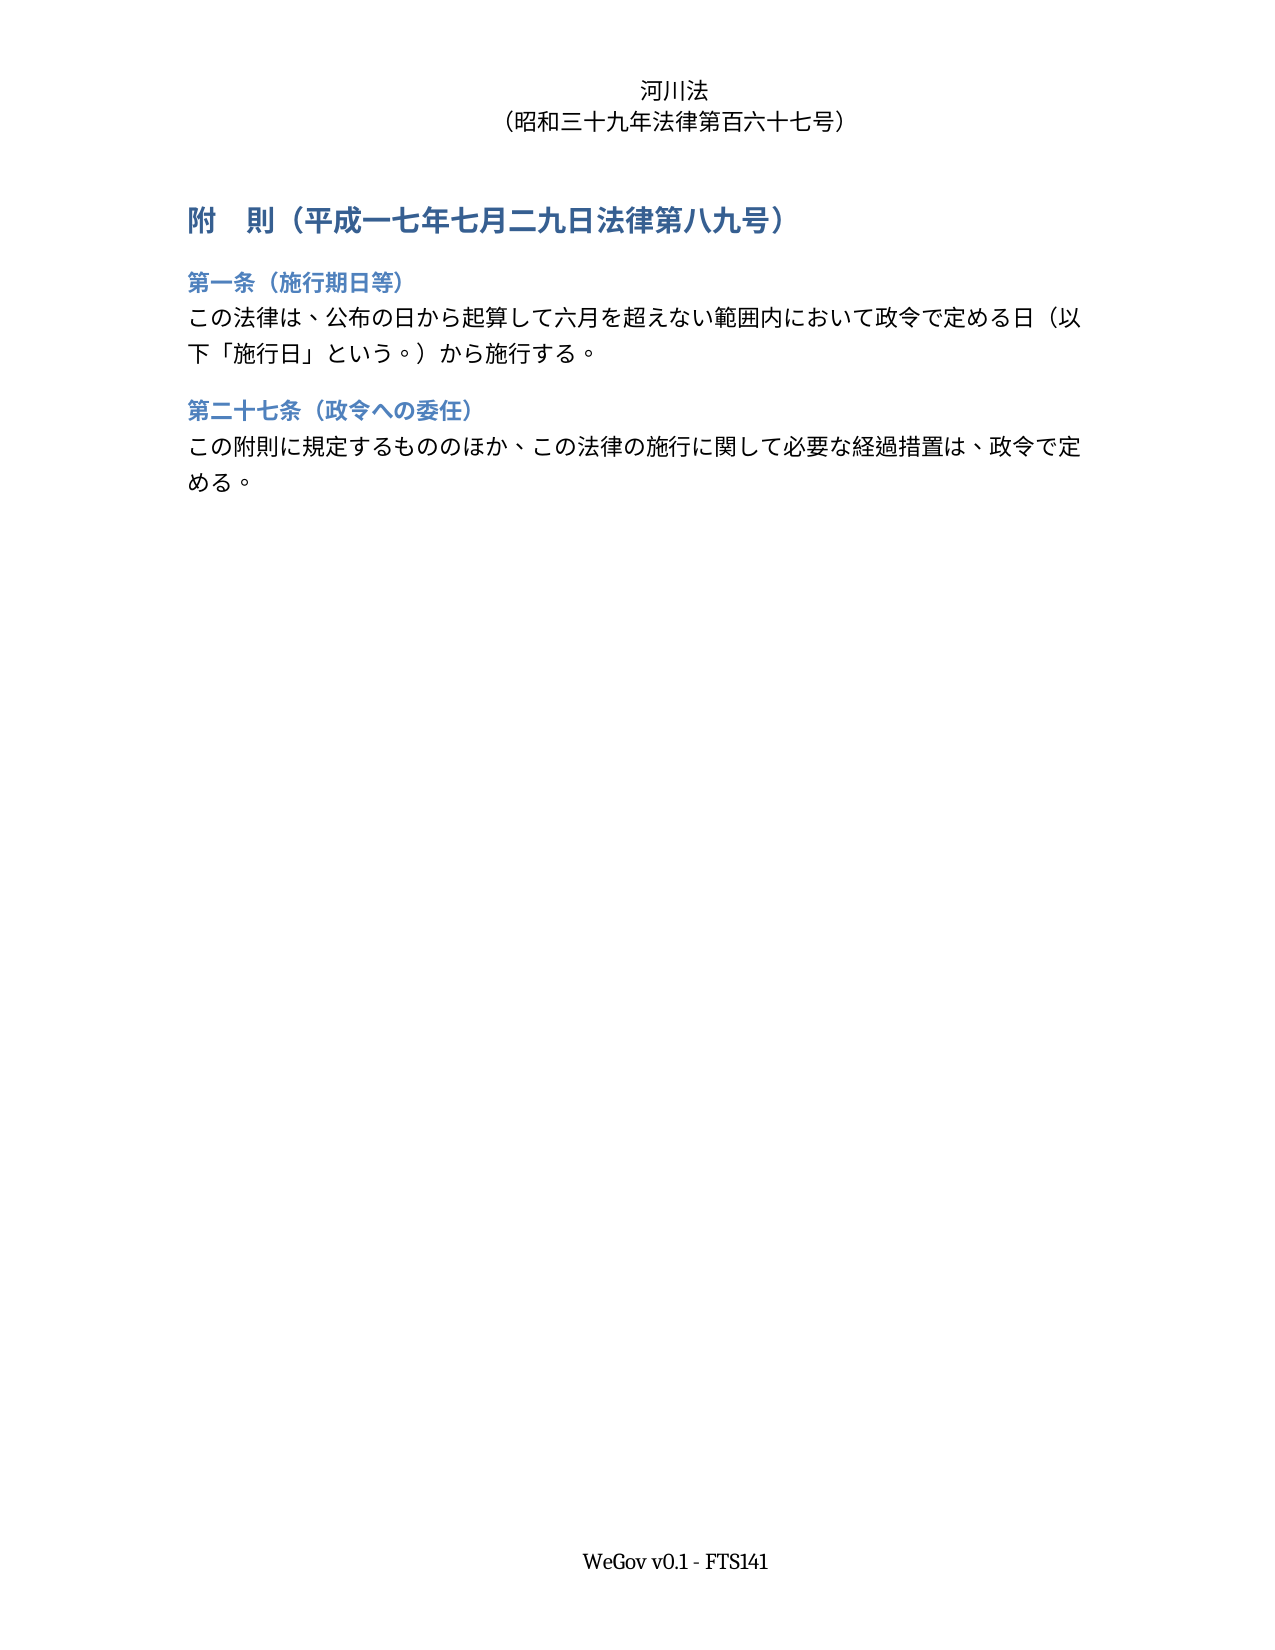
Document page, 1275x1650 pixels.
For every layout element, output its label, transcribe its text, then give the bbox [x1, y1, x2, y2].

text この附則に規定するもののほか、この法律の施行に関して必要な経過措置は、政令で定める。 [187, 431, 1087, 498]
subtitle 附 則（平成一七年七月二九日法律第八九号） [187, 200, 1087, 240]
subtitle 第一条（施行期日等） [187, 266, 1087, 298]
text この法律は、公布の日から起算して六月を超えない範囲内において政令で定める日（以下「施行日」という。）から施行する。 [187, 302, 1087, 369]
subtitle 第二十七条（政令への委任） [187, 395, 1087, 426]
